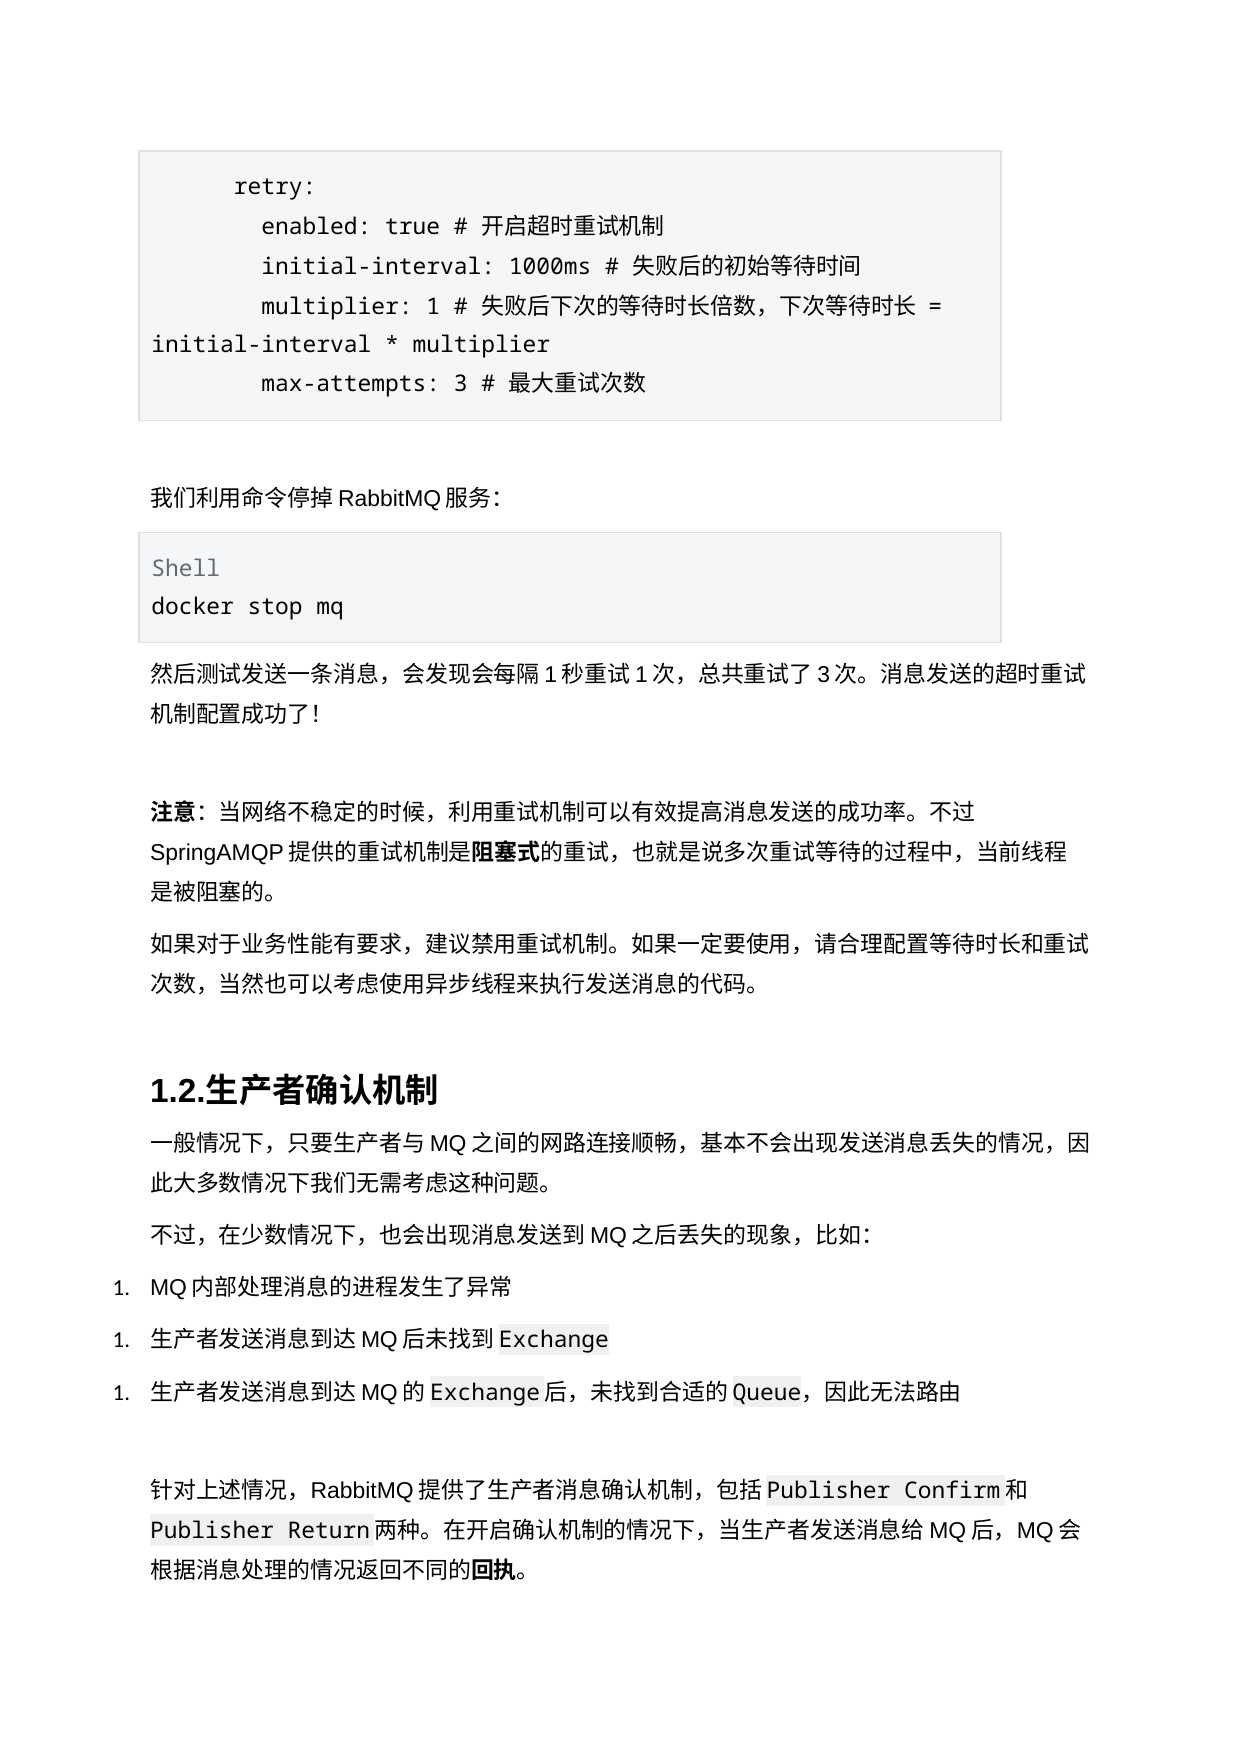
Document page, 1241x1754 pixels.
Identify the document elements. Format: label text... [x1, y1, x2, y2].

list 生产者发送消息到达MQ的Exchange后，未找到合适的Queue，因此无法路由 [112, 1374, 1090, 1407]
text 如果对于业务性能有要求，建议禁用重试机制。如果一定要使用，请合理配置等待时长和重试次数，当然也可以考虑使用异步线程来执行发送消息的代码。 [150, 926, 1090, 999]
text 注意：当网络不稳定的时候，利用重试机制可以有效提高消息发送的成功率。不过SpringAMQP提供的重试机制是阻塞式的重试，也就是说多次重试等待的过程中，当前线程是被阻塞的。 [150, 794, 1090, 907]
table_header Shell docker stop mq [140, 533, 1000, 642]
list 生产者发送消息到达MQ后未找到Exchange [112, 1321, 1090, 1355]
text 针对上述情况，RabbitMQ提供了生产者消息确认机制，包括Publisher Confirm和Publisher Return两种。在开启确认机制的情况下，当生产者发送消息给MQ后，MQ会根据消息处理的情况返回不同的回执。 [150, 1472, 1090, 1585]
text 不过，在少数情况下，也会出现消息发送到MQ之后丢失的现象，比如： [150, 1217, 1090, 1250]
text 然后测试发送一条消息，会发现会每隔1秒重试1次，总共重试了3次。消息发送的超时重试机制配置成功了！ [150, 656, 1090, 729]
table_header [140, 152, 1000, 419]
text 一般情况下，只要生产者与MQ之间的网路连接顺畅，基本不会出现发送消息丢失的情况，因此大多数情况下我们无需考虑这种问题。 [150, 1125, 1090, 1198]
text 我们利用命令停掉RabbitMQ服务： [150, 479, 1090, 513]
list MQ内部处理消息的进程发生了异常 [112, 1269, 1090, 1302]
